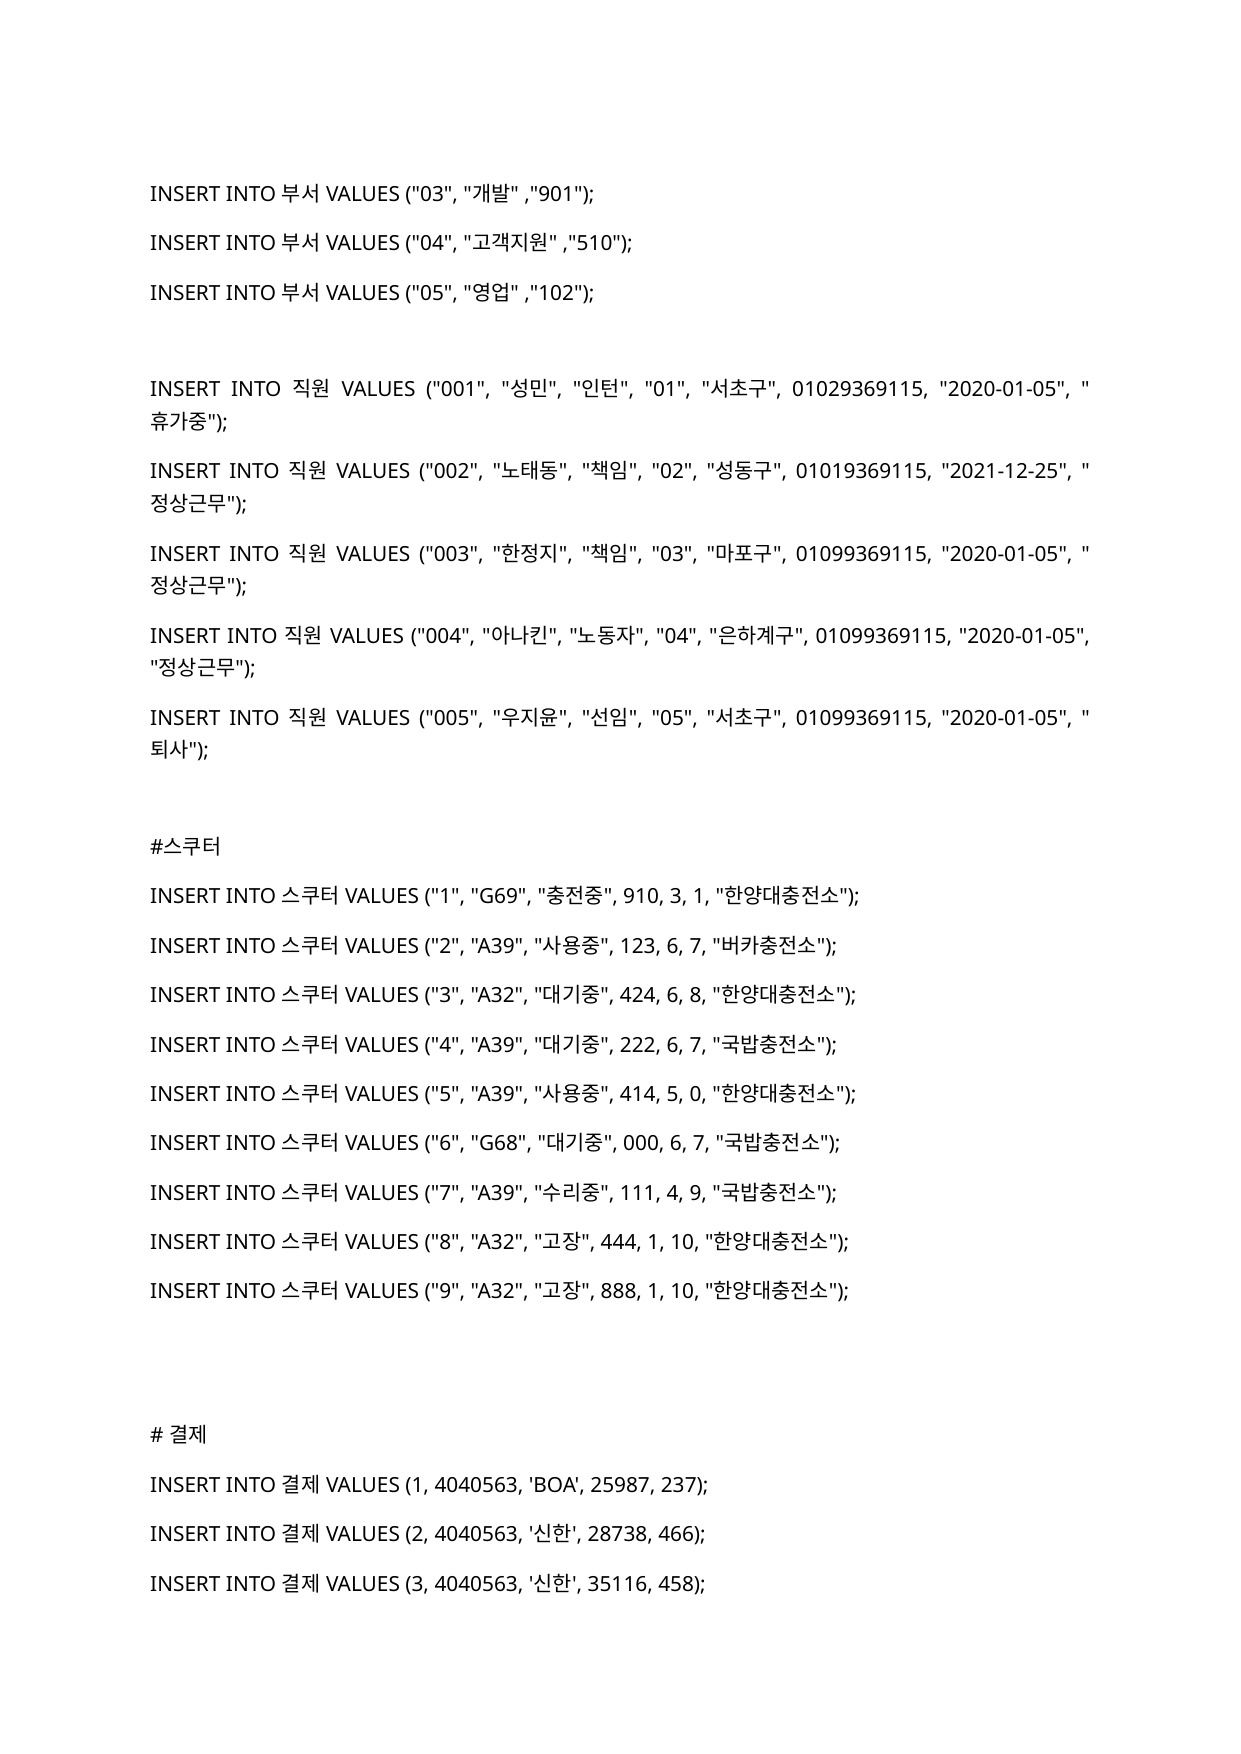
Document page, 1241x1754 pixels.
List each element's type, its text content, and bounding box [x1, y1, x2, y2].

text INSERT INTO 결제 VALUES (2, 4040563, '신한', 28738, 466); [150, 1517, 1090, 1548]
text # 결제 [150, 1419, 1090, 1449]
text #스쿠터 [150, 830, 1090, 861]
text INSERT INTO 스쿠터 VALUES ("9", "A32", "고장", 888, 1, 10, "한양대충전소"); [150, 1275, 1090, 1305]
text INSERT INTO 스쿠터 VALUES ("3", "A32", "대기중", 424, 6, 8, "한양대충전소"); [150, 978, 1090, 1009]
text INSERT INTO 직원 VALUES ("005", "우지윤", "선임", "05", "서초구", 01099369115, "2020-01-05", "퇴사"); [150, 701, 1090, 764]
text INSERT INTO 결제 VALUES (1, 4040563, 'BOA', 25987, 237); [150, 1468, 1090, 1498]
text INSERT INTO 스쿠터 VALUES ("4", "A39", "대기중", 222, 6, 7, "국밥충전소"); [150, 1028, 1090, 1058]
text INSERT INTO 직원 VALUES ("002", "노태동", "책임", "02", "성동구", 01019369115, "2021-12-25", "정상근무"); [150, 455, 1090, 518]
text INSERT INTO 부서 VALUES ("03", "개발" ,"901"); [150, 177, 1090, 207]
text INSERT INTO 스쿠터 VALUES ("2", "A39", "사용중", 123, 6, 7, "버카충전소"); [150, 929, 1090, 959]
text INSERT INTO 부서 VALUES ("04", "고객지원" ,"510"); [150, 227, 1090, 257]
text INSERT INTO 직원 VALUES ("004", "아나킨", "노동자", "04", "은하계구", 01099369115, "2020-01-05", "정상근무"); [150, 619, 1090, 682]
text INSERT INTO 스쿠터 VALUES ("5", "A39", "사용중", 414, 5, 0, "한양대충전소"); [150, 1077, 1090, 1107]
text INSERT INTO 직원 VALUES ("001", "성민", "인턴", "01", "서초구", 01029369115, "2020-01-05", "휴가중"); [150, 373, 1090, 436]
text INSERT INTO 스쿠터 VALUES ("6", "G68", "대기중", 000, 6, 7, "국밥충전소"); [150, 1127, 1090, 1157]
text INSERT INTO 직원 VALUES ("003", "한정지", "책임", "03", "마포구", 01099369115, "2020-01-05", "정상근무"); [150, 537, 1090, 600]
text INSERT INTO 스쿠터 VALUES ("8", "A32", "고장", 444, 1, 10, "한양대충전소"); [150, 1225, 1090, 1256]
text INSERT INTO 스쿠터 VALUES ("1", "G69", "충전중", 910, 3, 1, "한양대충전소"); [150, 880, 1090, 910]
text INSERT INTO 결제 VALUES (3, 4040563, '신한', 35116, 458); [150, 1567, 1090, 1597]
text INSERT INTO 스쿠터 VALUES ("7", "A39", "수리중", 111, 4, 9, "국밥충전소"); [150, 1176, 1090, 1206]
text INSERT INTO 부서 VALUES ("05", "영업" ,"102"); [150, 276, 1090, 306]
